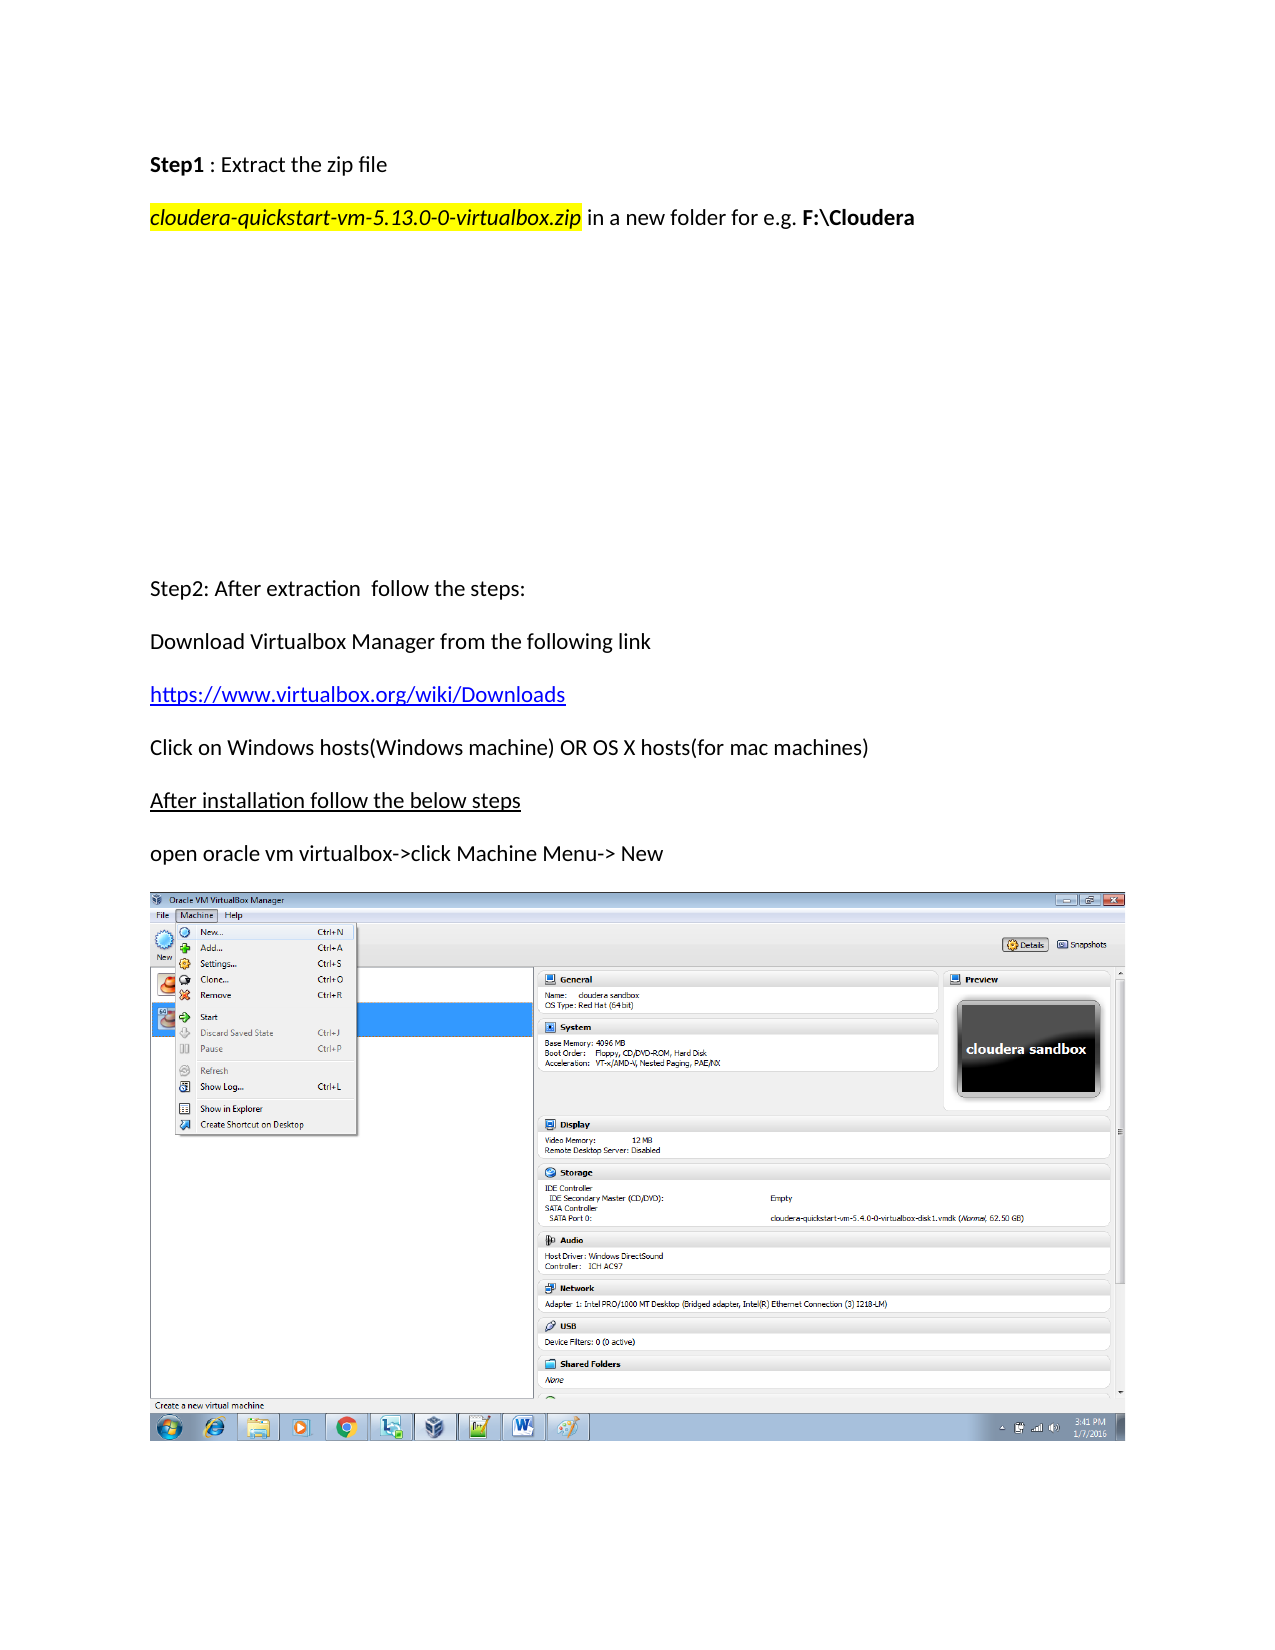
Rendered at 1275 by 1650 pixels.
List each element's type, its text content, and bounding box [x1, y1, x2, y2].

text cloudera-quickstart-vm-5.13.0-0-virtualbox.zip in a new folder for e.g. F:\Cloudera [582, 203, 1125, 231]
text Step1 : Extract the zip file [150, 150, 1125, 178]
text Click on Windows hosts(Windows machine) OR OS X hosts(for mac machines) [150, 733, 1125, 761]
text open oracle vm virtualbox->click Machine Menu-> New [150, 839, 1125, 867]
text https://www.virtualbox.org/wiki/Downloads [150, 680, 1125, 708]
picture [150, 892, 1125, 1441]
text After installation follow the below steps [150, 786, 1125, 814]
text Download Virtualbox Manager from the following link [150, 627, 1125, 655]
text Step2: After extraction follow the steps: [150, 574, 1125, 602]
